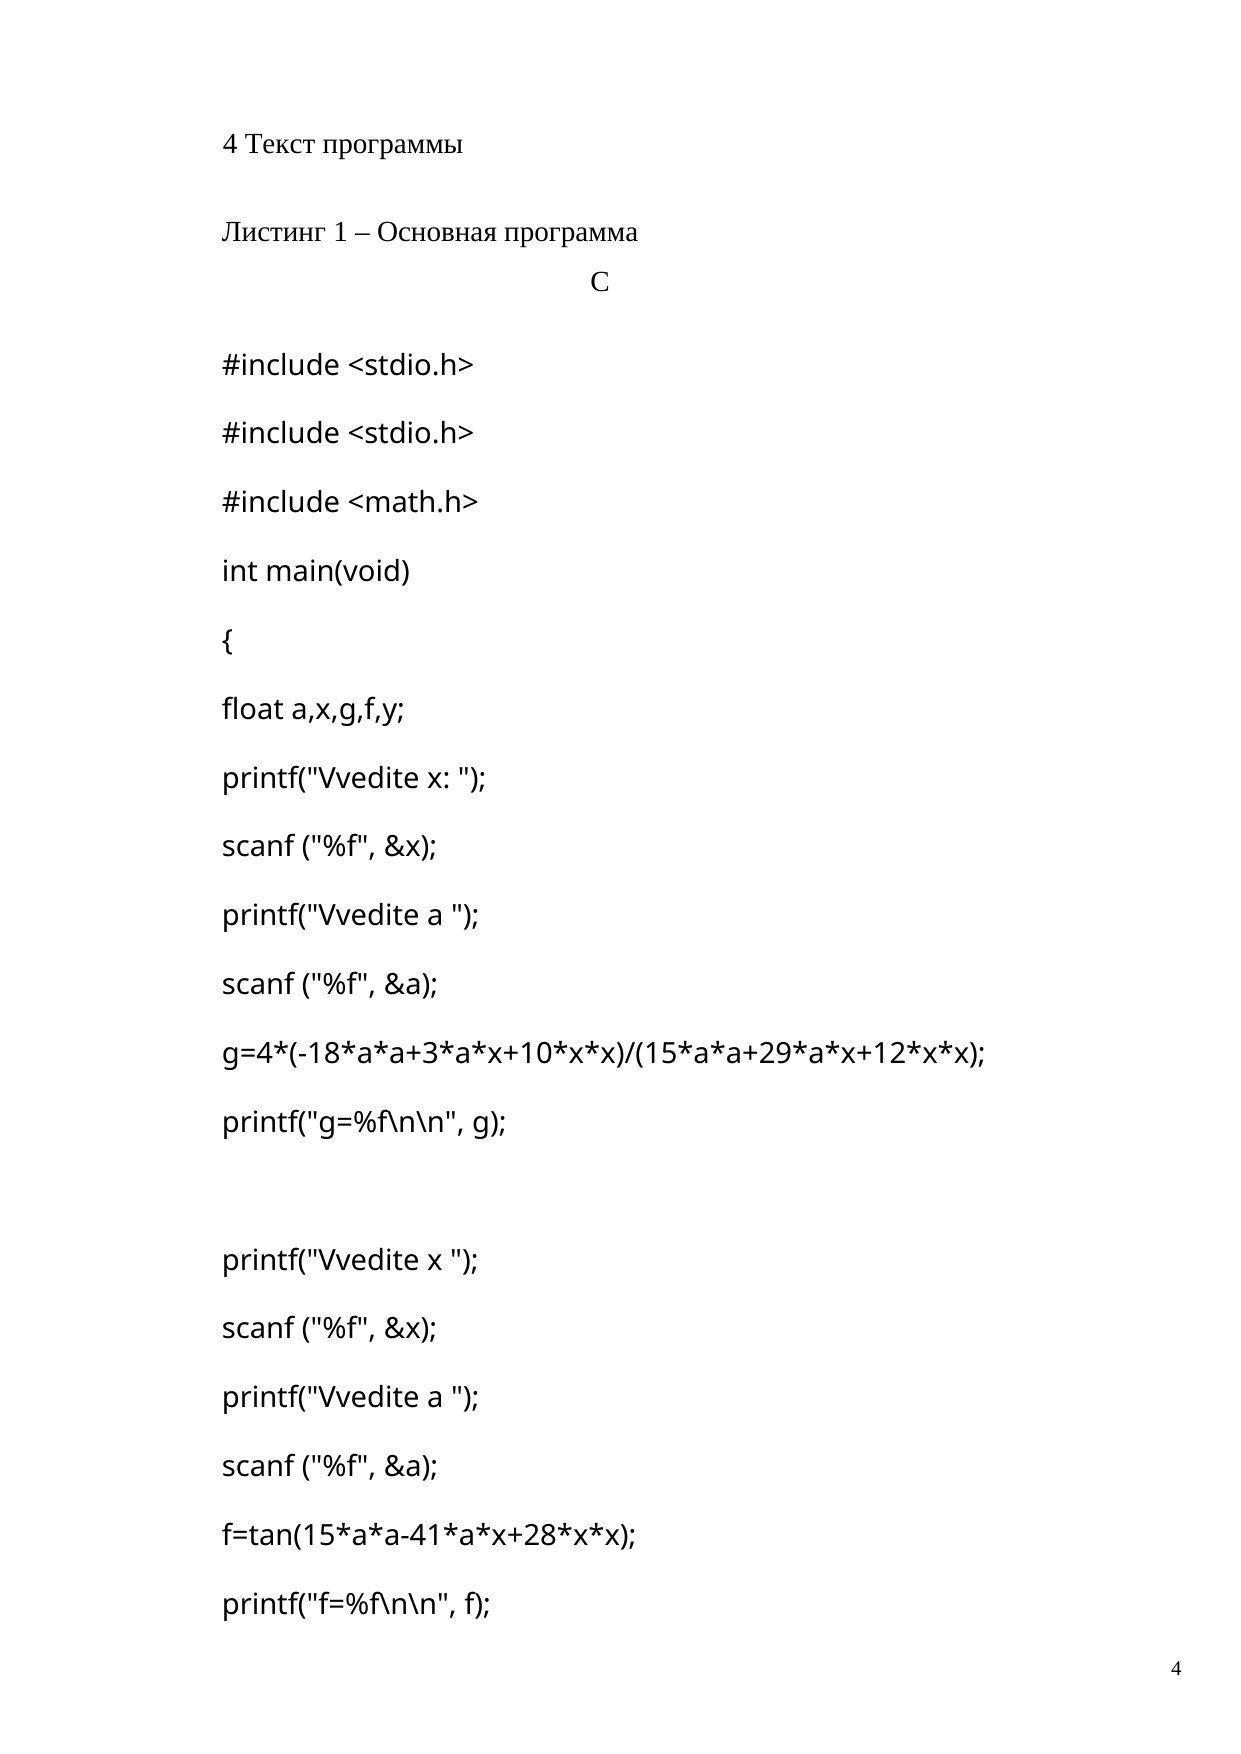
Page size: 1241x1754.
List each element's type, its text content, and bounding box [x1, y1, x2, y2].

text printf("f=%f\n\n", f); [148, 1583, 1181, 1623]
text scanf ("%f", &a); [148, 1445, 1181, 1485]
text scanf ("%f", &x); [148, 826, 1181, 865]
text g=4*(-18*a*a+3*a*x+10*x*x)/(15*a*a+29*a*x+12*x*x); [148, 1032, 1181, 1072]
text #include <stdio.h> [148, 413, 1181, 452]
text printf("Vvedite x: "); [148, 757, 1181, 797]
text float a,x,g,f,y; [148, 688, 1181, 728]
text Листинг 1 – Основная программа [148, 214, 1181, 247]
text printf("Vvedite x "); [148, 1239, 1181, 1278]
text C [516, 264, 1181, 298]
text f=tan(15*a*a-41*a*x+28*x*x); [148, 1514, 1181, 1554]
text scanf ("%f", &a); [148, 963, 1181, 1003]
text 4 Текст программы [148, 126, 1181, 160]
text int main(void) [148, 550, 1181, 590]
text printf("g=%f\n\n", g); [148, 1101, 1181, 1141]
text { [148, 619, 1181, 659]
text printf("Vvedite a "); [148, 894, 1181, 934]
text #include <stdio.h> [148, 344, 1181, 383]
text #include <math.h> [148, 481, 1181, 521]
text scanf ("%f", &x); [148, 1308, 1181, 1347]
text printf("Vvedite a "); [148, 1377, 1181, 1416]
